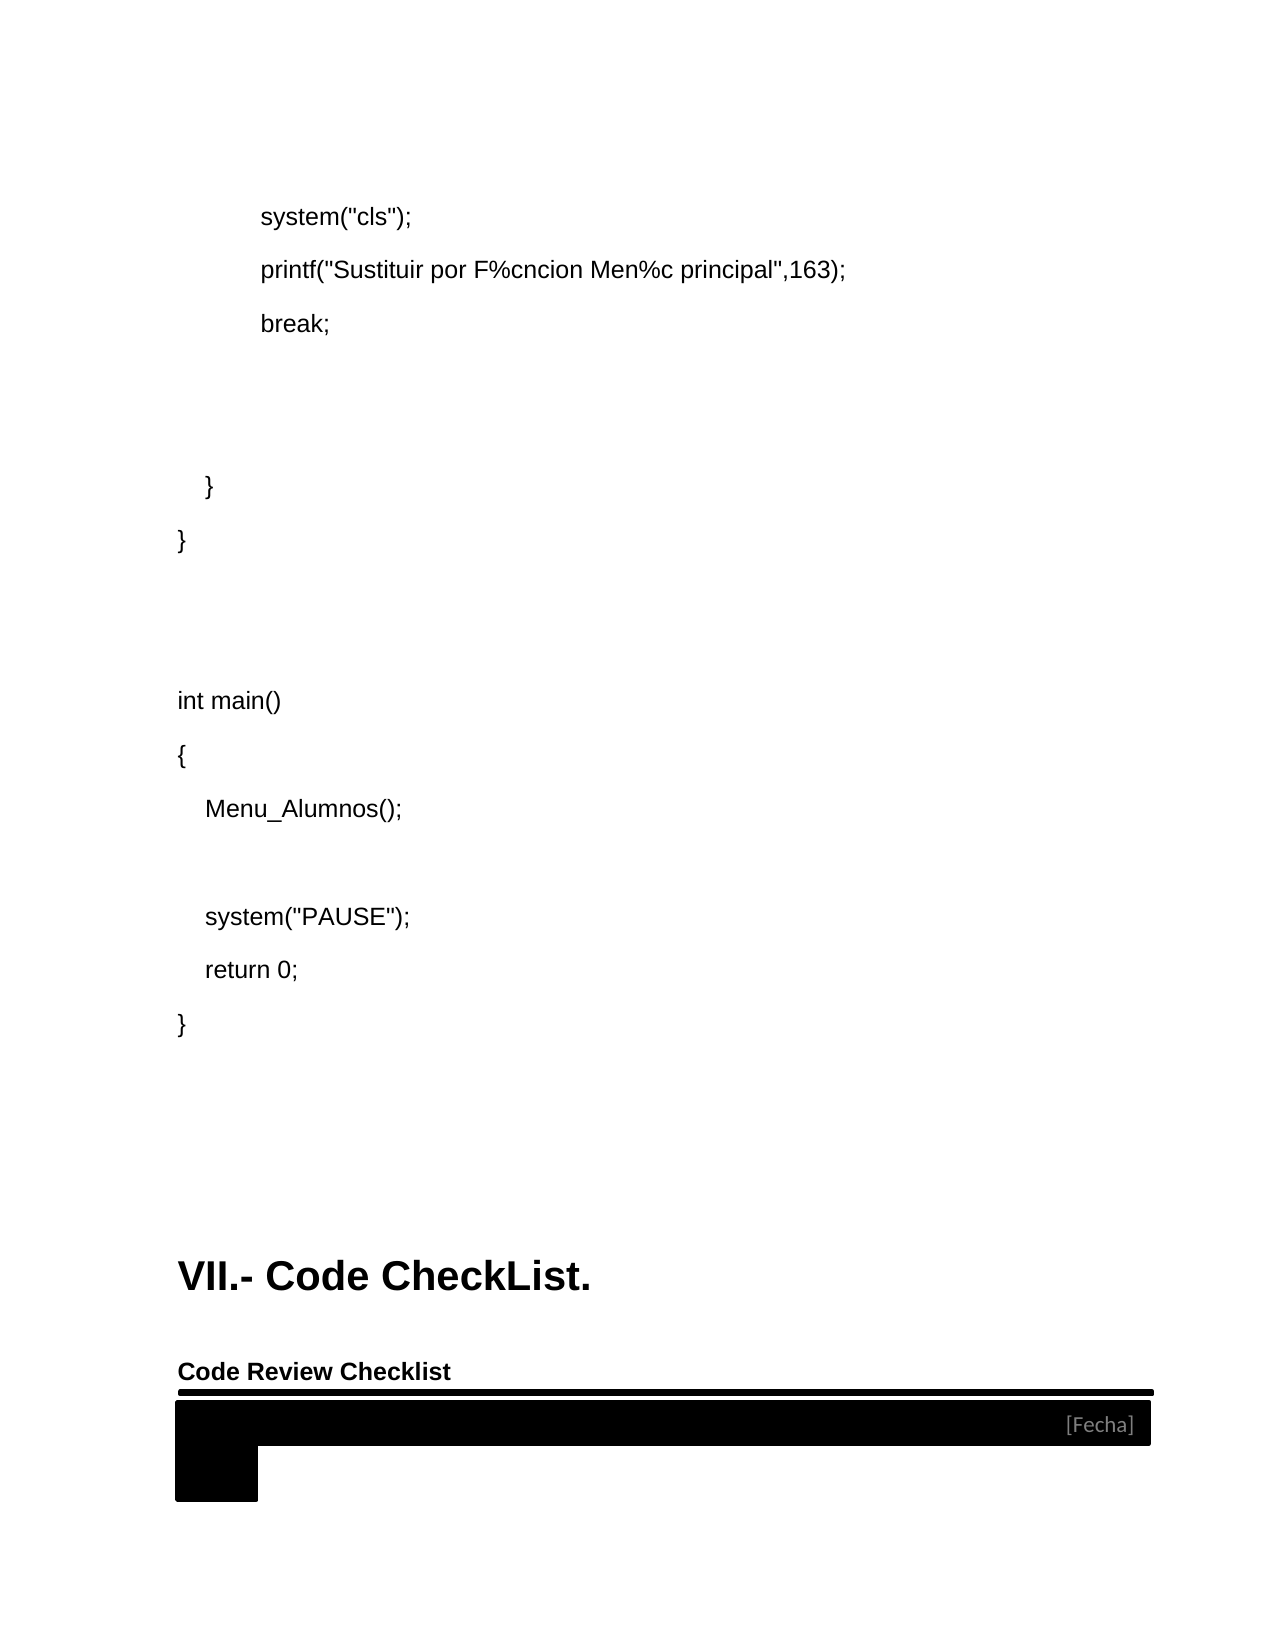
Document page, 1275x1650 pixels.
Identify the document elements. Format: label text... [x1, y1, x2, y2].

text } [177, 1009, 1098, 1038]
text Menu_Alumnos(); [177, 794, 1098, 823]
text } [177, 471, 1098, 499]
subtitle VII.- Code CheckList. [177, 1251, 1098, 1299]
text printf("Sustituir por F%cncion Men%c principal",163); [177, 255, 1098, 284]
text } [177, 524, 1098, 553]
text { [177, 740, 1098, 769]
text int main() [177, 686, 1098, 715]
text Code Review Checklist [177, 1357, 1098, 1386]
text break; [177, 309, 1098, 338]
text system("PAUSE"); [177, 902, 1098, 930]
text system("cls"); [177, 201, 1098, 230]
text return 0; [177, 955, 1098, 984]
